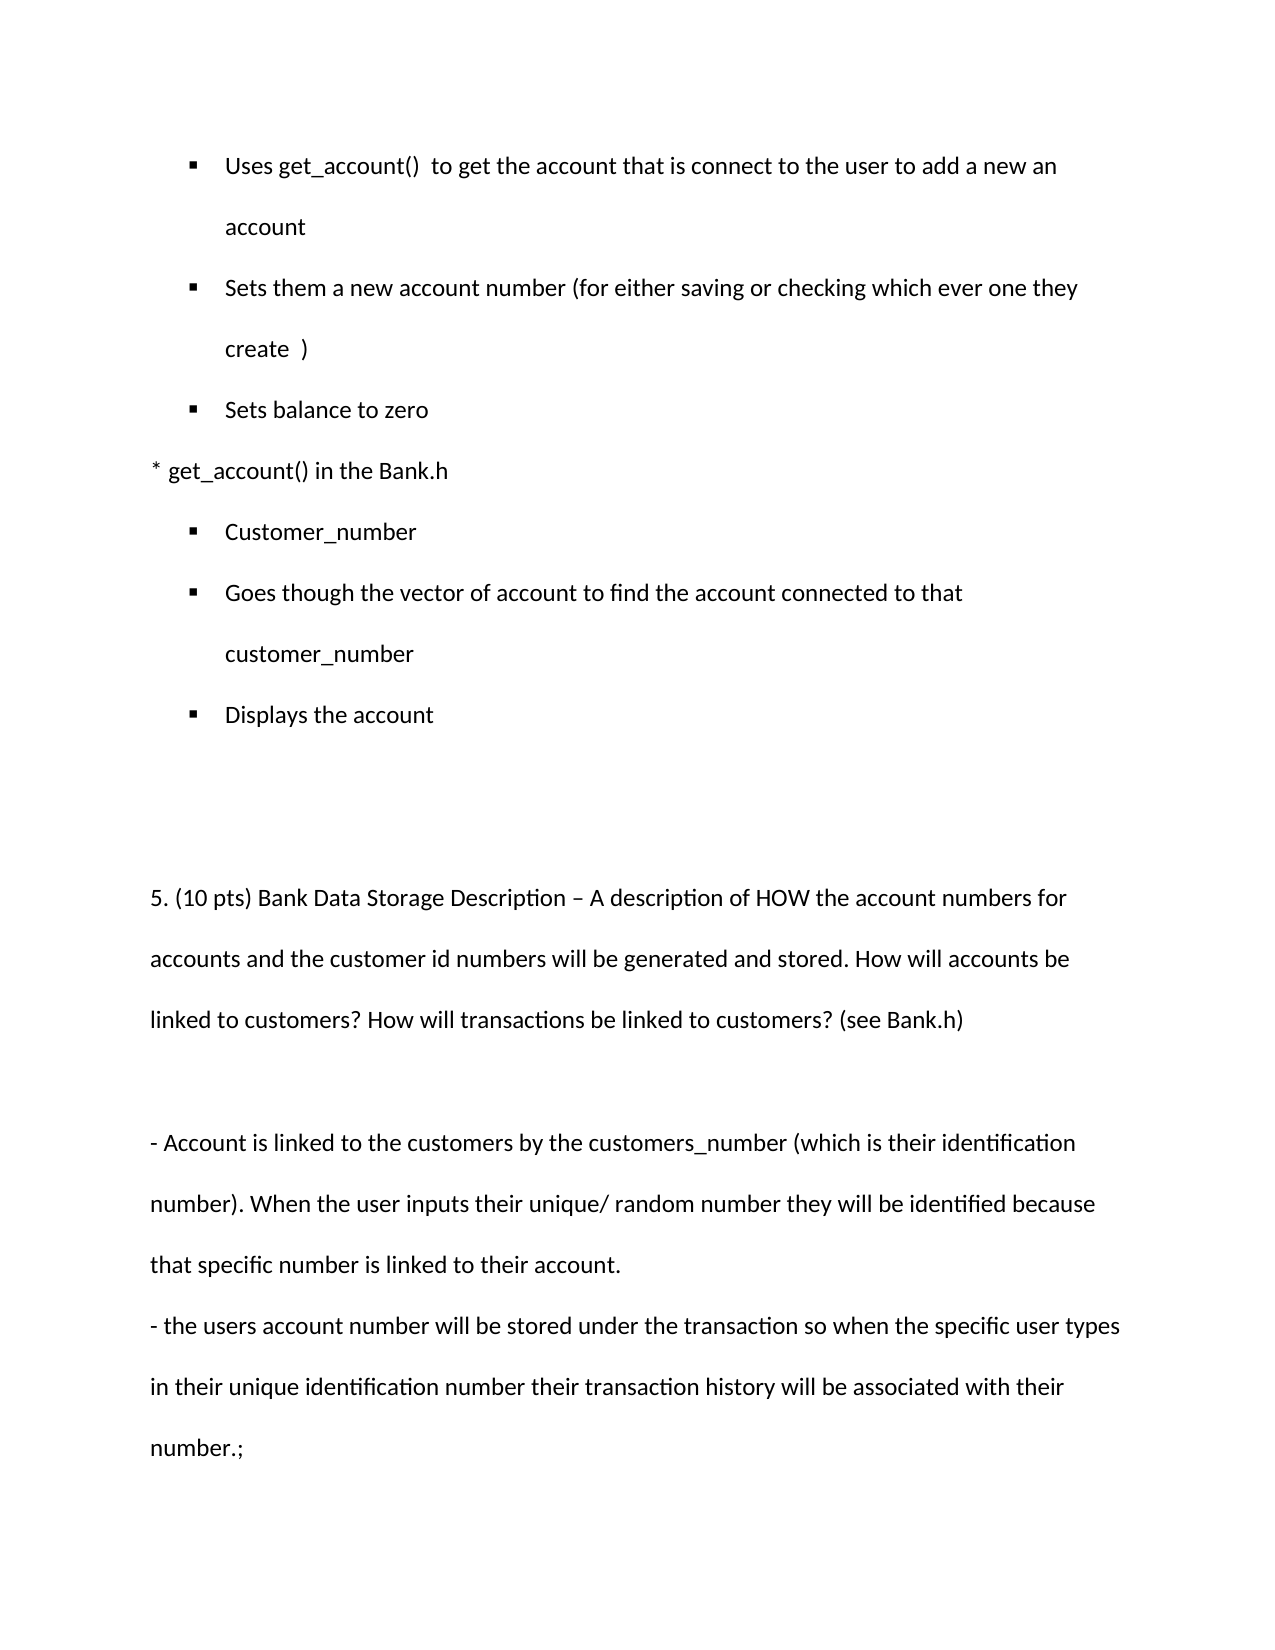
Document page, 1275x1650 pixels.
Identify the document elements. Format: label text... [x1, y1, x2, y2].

list Uses get_account() to get the account that is connect to the user to add a new an account [187, 150, 1125, 242]
list Sets balance to zero [187, 394, 1125, 425]
text - the users account number will be stored under the transaction so when the specific user types in their unique identification number their transaction history will be associated with their number.; [150, 1310, 1125, 1462]
text * get_account() in the Bank.h [150, 455, 1125, 486]
text - Account is linked to the customers by the customers_number (which is their identification number). When the user inputs their unique/ random number they will be identified because that specific number is linked to their account. [150, 1127, 1125, 1279]
list Customer_number [187, 516, 1125, 547]
list Sets them a new account number (for either saving or checking which ever one they create ) [187, 272, 1125, 364]
list Displays the account [187, 699, 1125, 730]
list Goes though the vector of account to find the account connected to that customer_number [187, 577, 1125, 669]
text 5. (10 pts) Bank Data Storage Description – A description of HOW the account numbers for accounts and the customer id numbers will be generated and stored. How will accounts be linked to customers? How will transactions be linked to customers? (see Bank.h) [150, 882, 1125, 1035]
